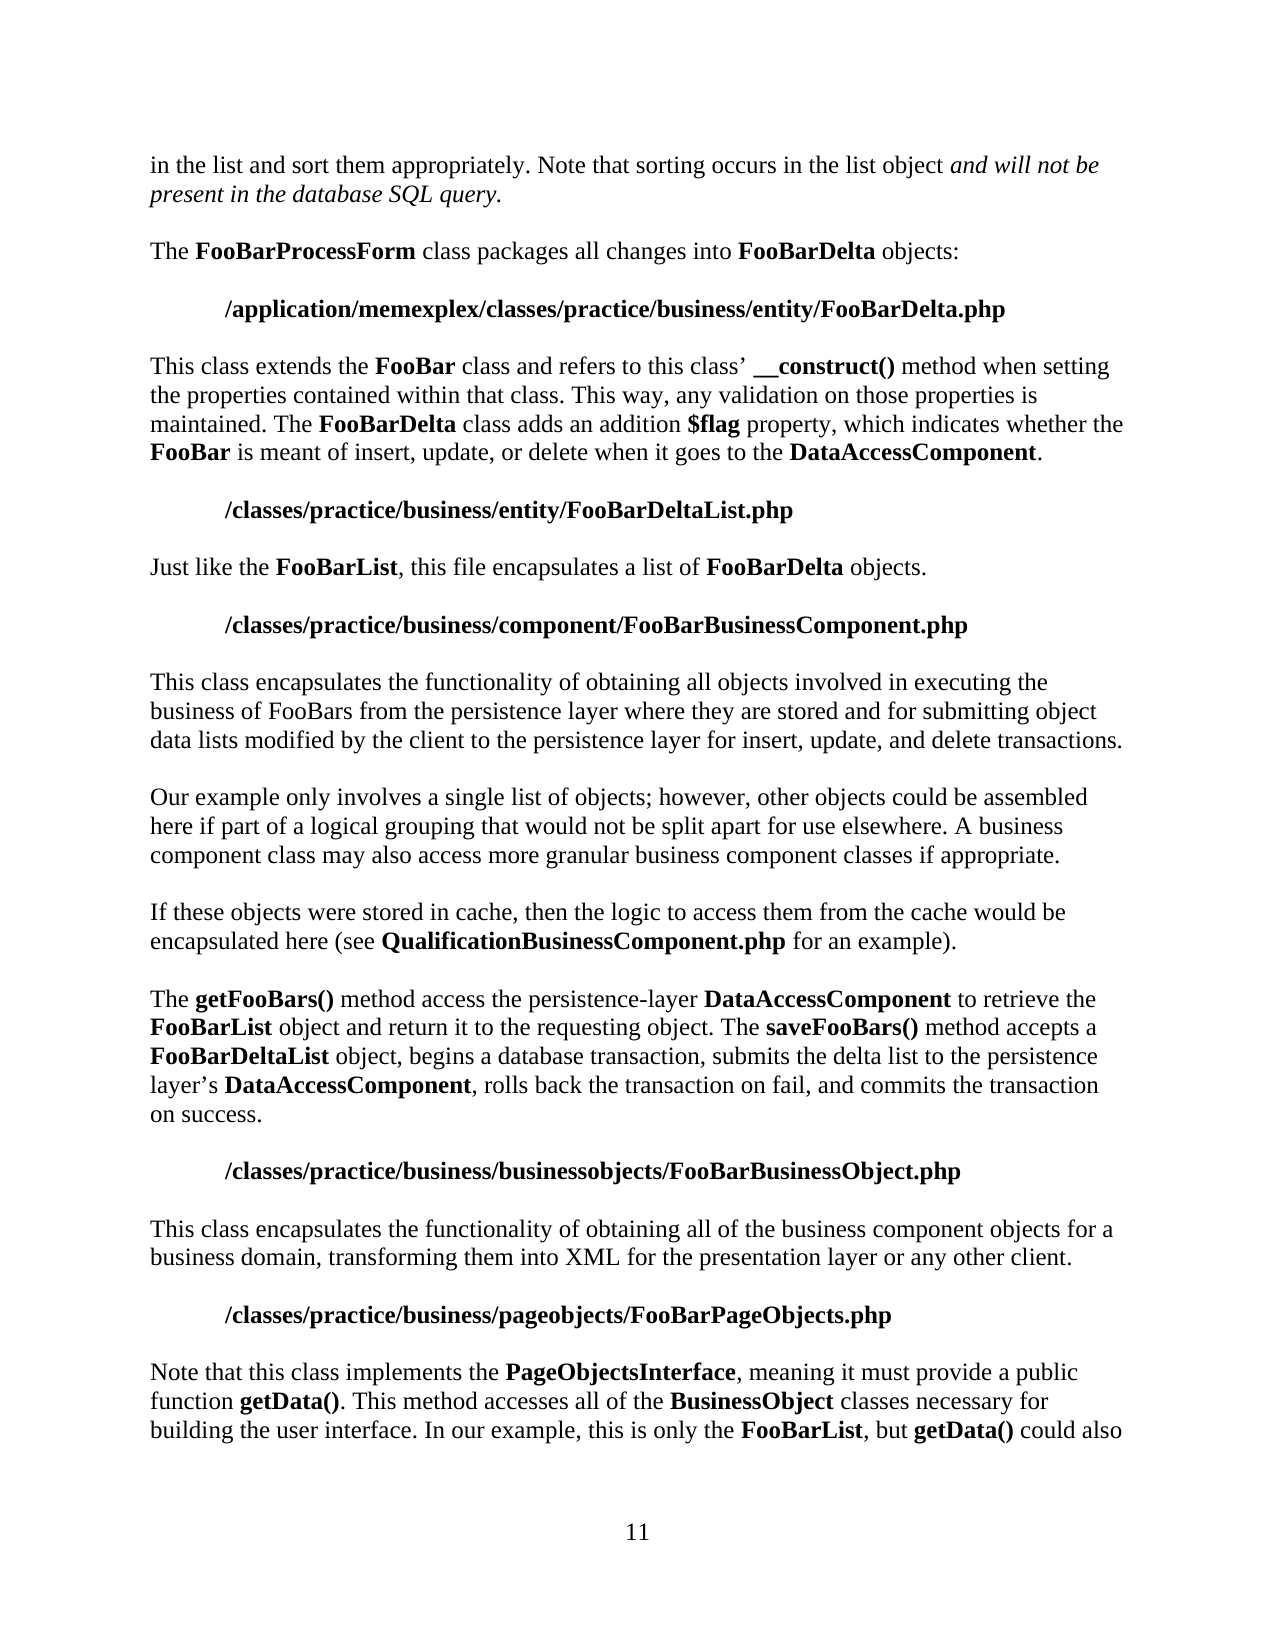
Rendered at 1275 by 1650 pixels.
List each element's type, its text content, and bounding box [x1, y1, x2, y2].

text If these objects were stored in cache, then the logic to access them from the cache would be encapsulated here (see QualificationBusinessComponent.php for an example). [150, 897, 1125, 955]
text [150, 150, 1125, 207]
text /classes/practice/business/entity/FooBarDeltaList.php [150, 495, 1125, 524]
text /classes/practice/business/pageobjects/FooBarPageObjects.php [150, 1300, 1125, 1329]
text Our example only involves a single list of objects; however, other objects could be assembled here if part of a logical grouping that would not be split apart for use elsewhere. A business component class may also access more granular business component classes if appropriate. [150, 782, 1125, 869]
text Just like the FooBarList, this file encapsulates a list of FooBarDelta objects. [150, 552, 1125, 581]
text /classes/practice/business/businessobjects/FooBarBusinessObject.php [150, 1156, 1125, 1185]
text This class encapsulates the functionality of obtaining all of the business component objects for a business domain, transforming them into XML for the presentation layer or any other client. [150, 1214, 1125, 1271]
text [150, 1357, 1125, 1444]
text The getFooBars() method access the persistence-layer DataAccessComponent to retrieve the FooBarList object and return it to the requesting object. The saveFooBars() method accepts a FooBarDeltaList object, begins a database transaction, submits the delta list to the persistence layer’s DataAccessComponent, rolls back the transaction on fail, and commits the transaction on success. [150, 984, 1125, 1127]
text The FooBarProcessForm class packages all changes into FooBarDelta objects: [150, 236, 1125, 265]
text This class extends the FooBar class and refers to this class’ __construct() method when setting the properties contained within that class. This way, any validation on those properties is maintained. The FooBarDelta class adds an addition $flag property, which indicates whether the FooBar is meant of insert, update, or delete when it goes to the DataAccessComponent. [150, 351, 1125, 466]
text This class encapsulates the functionality of obtaining all objects involved in executing the business of FooBars from the persistence layer where they are stored and for submitting object data lists modified by the client to the persistence layer for insert, update, and delete transactions. [150, 667, 1125, 754]
text /application/memexplex/classes/practice/business/entity/FooBarDelta.php [150, 294, 1125, 322]
text /classes/practice/business/component/FooBarBusinessComponent.php [150, 610, 1125, 639]
